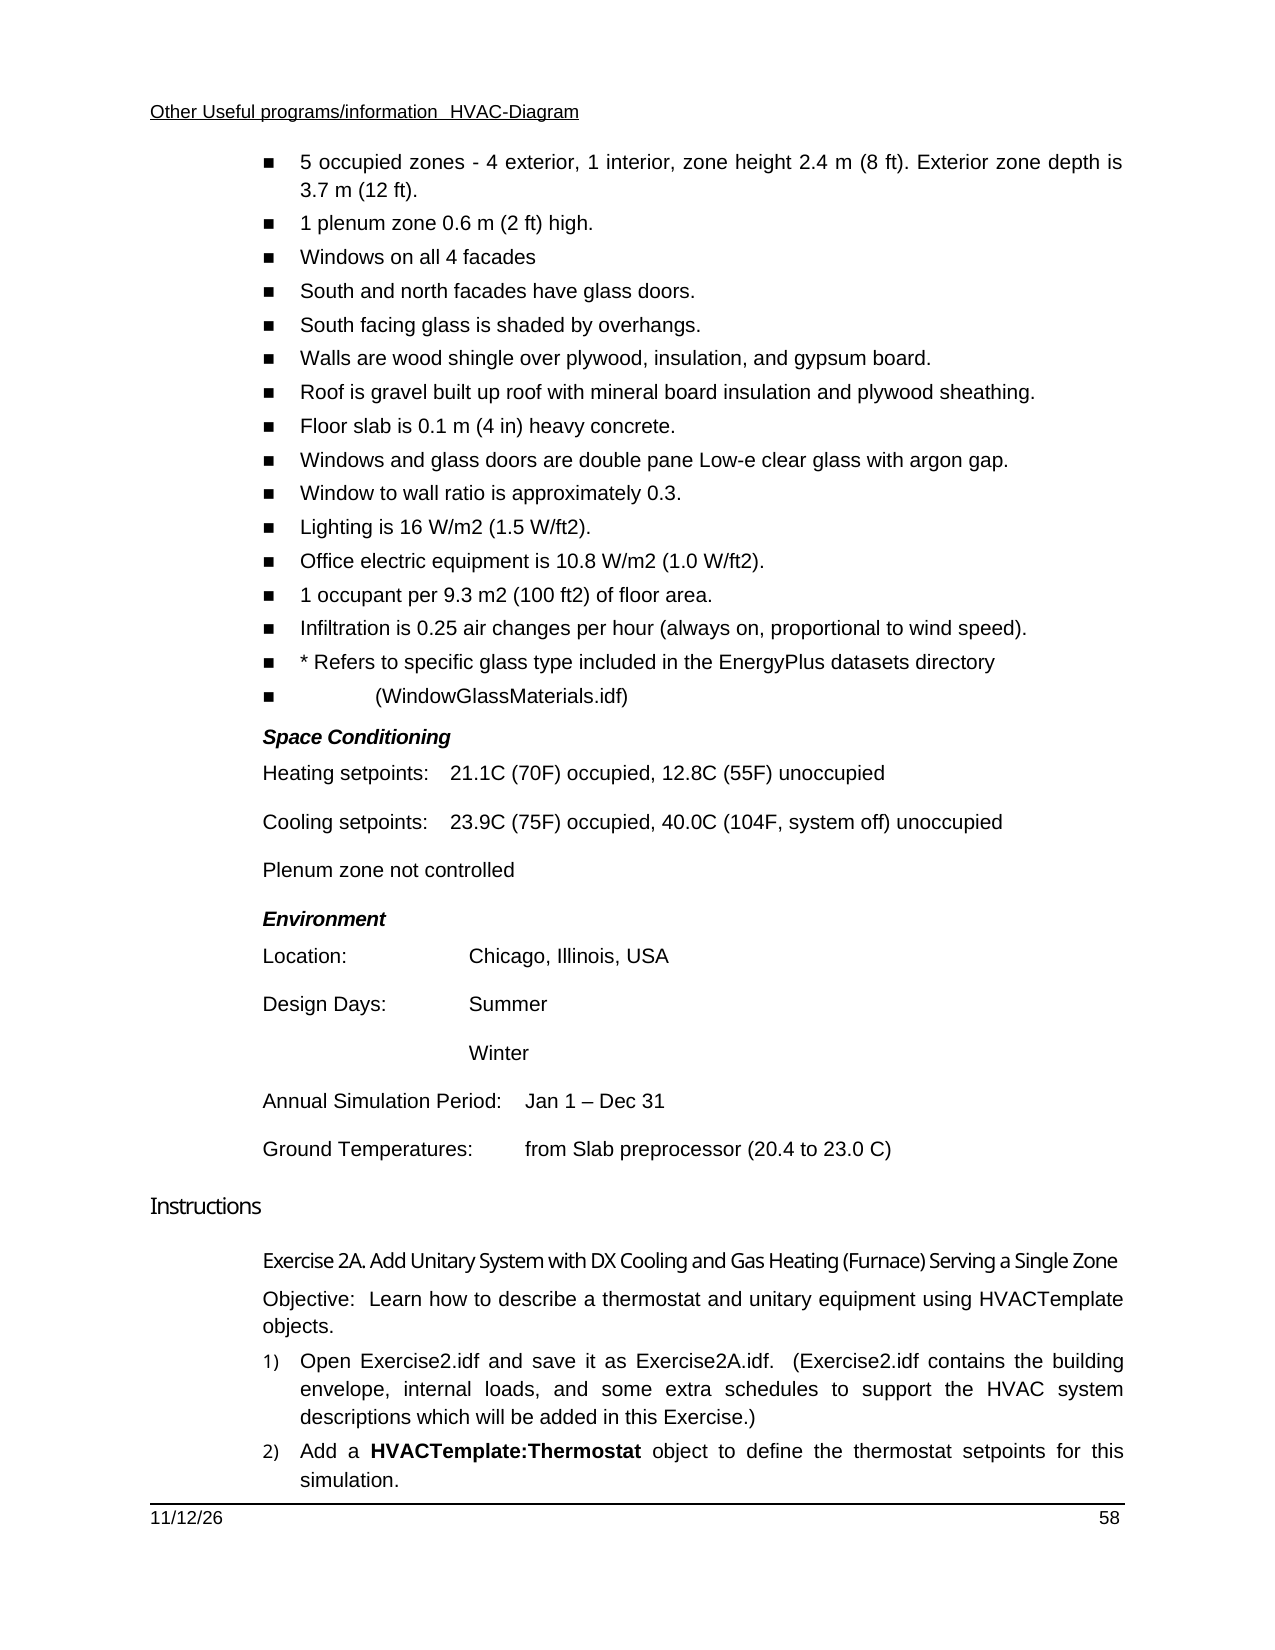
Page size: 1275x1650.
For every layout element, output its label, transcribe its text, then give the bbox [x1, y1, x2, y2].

list 1 plenum zone 0.6 m (2 ft) high. [262, 211, 1125, 235]
list South and north facades have glass doors. [262, 279, 1125, 303]
subtitle Instructions [150, 1189, 1125, 1221]
list Walls are wood shingle over plywood, insulation, and gypsum board. [262, 346, 1125, 370]
list South facing glass is shaded by overhangs. [262, 312, 1125, 336]
list Windows and glass doors are double pane Low-e clear glass with argon gap. [262, 447, 1125, 471]
list Add a HVACTemplate:Thermostat object to define the thermostat setpoints for this simulation. [262, 1438, 1125, 1491]
text Objective: Learn how to describe a thermostat and unitary equipment using HVACTemplate objects. [262, 1287, 1125, 1338]
text Location: [262, 944, 1125, 968]
text Plenum zone not controlled [262, 858, 1125, 882]
list Lighting is 16 W/m2 (1.5 W/ft2). [262, 515, 1125, 539]
list Open Exercise2.idf and save it as Exercise2A.idf. (Exercise2.idf contains the building envelope, internal loads, and some extra schedules to support the HVAC system descriptions which will be added in this Exercise.) [262, 1348, 1125, 1428]
list Windows on all 4 facades [262, 245, 1125, 269]
list Window to wall ratio is approximately 0.3. [262, 481, 1125, 505]
text Ground Temperatures: from Slab preprocessor (20.4 to 23.0 C) [262, 1137, 1125, 1161]
list * Refers to specific glass type included in the EnergyPlus datasets directory [262, 650, 1125, 674]
list 5 occupied zones - 4 exterior, 1 interior, zone height 2.4 m (8 ft). Exterior zone depth is 3.7 m (12 ft). [262, 150, 1125, 201]
text Cooling setpoints: 23.9C (75F) occupied, 40.0C (104F, system off) unoccupied [262, 809, 1125, 833]
list (WindowGlassMaterials.idf) [262, 684, 1125, 708]
list 1 occupant per 9.3 m2 (100 ft2) of floor area. [262, 582, 1125, 606]
text Annual Simulation Period: Jan 1 – Dec 31 [262, 1089, 1125, 1113]
text Winter [262, 1040, 1125, 1064]
list Infiltration is 0.25 air changes per hour (always on, proportional to wind speed). [262, 616, 1125, 640]
subtitle Environment [262, 906, 1125, 931]
text Design Days: Summer [262, 992, 1125, 1016]
text Heating setpoints: 21.1C (70F) occupied, 12.8C (55F) unoccupied [262, 761, 1125, 785]
subtitle Space Conditioning [262, 724, 1125, 749]
subtitle Exercise 2A. Add Unitary System with DX Cooling and Gas Heating (Furnace) Serving a Single Zone [262, 1246, 1125, 1274]
list Office electric equipment is 10.8 W/m2 (1.0 W/ft2). [262, 549, 1125, 573]
list Floor slab is 0.1 m (4 in) heavy concrete. [262, 414, 1125, 438]
list Roof is gravel built up roof with mineral board insulation and plywood sheathing. [262, 380, 1125, 404]
